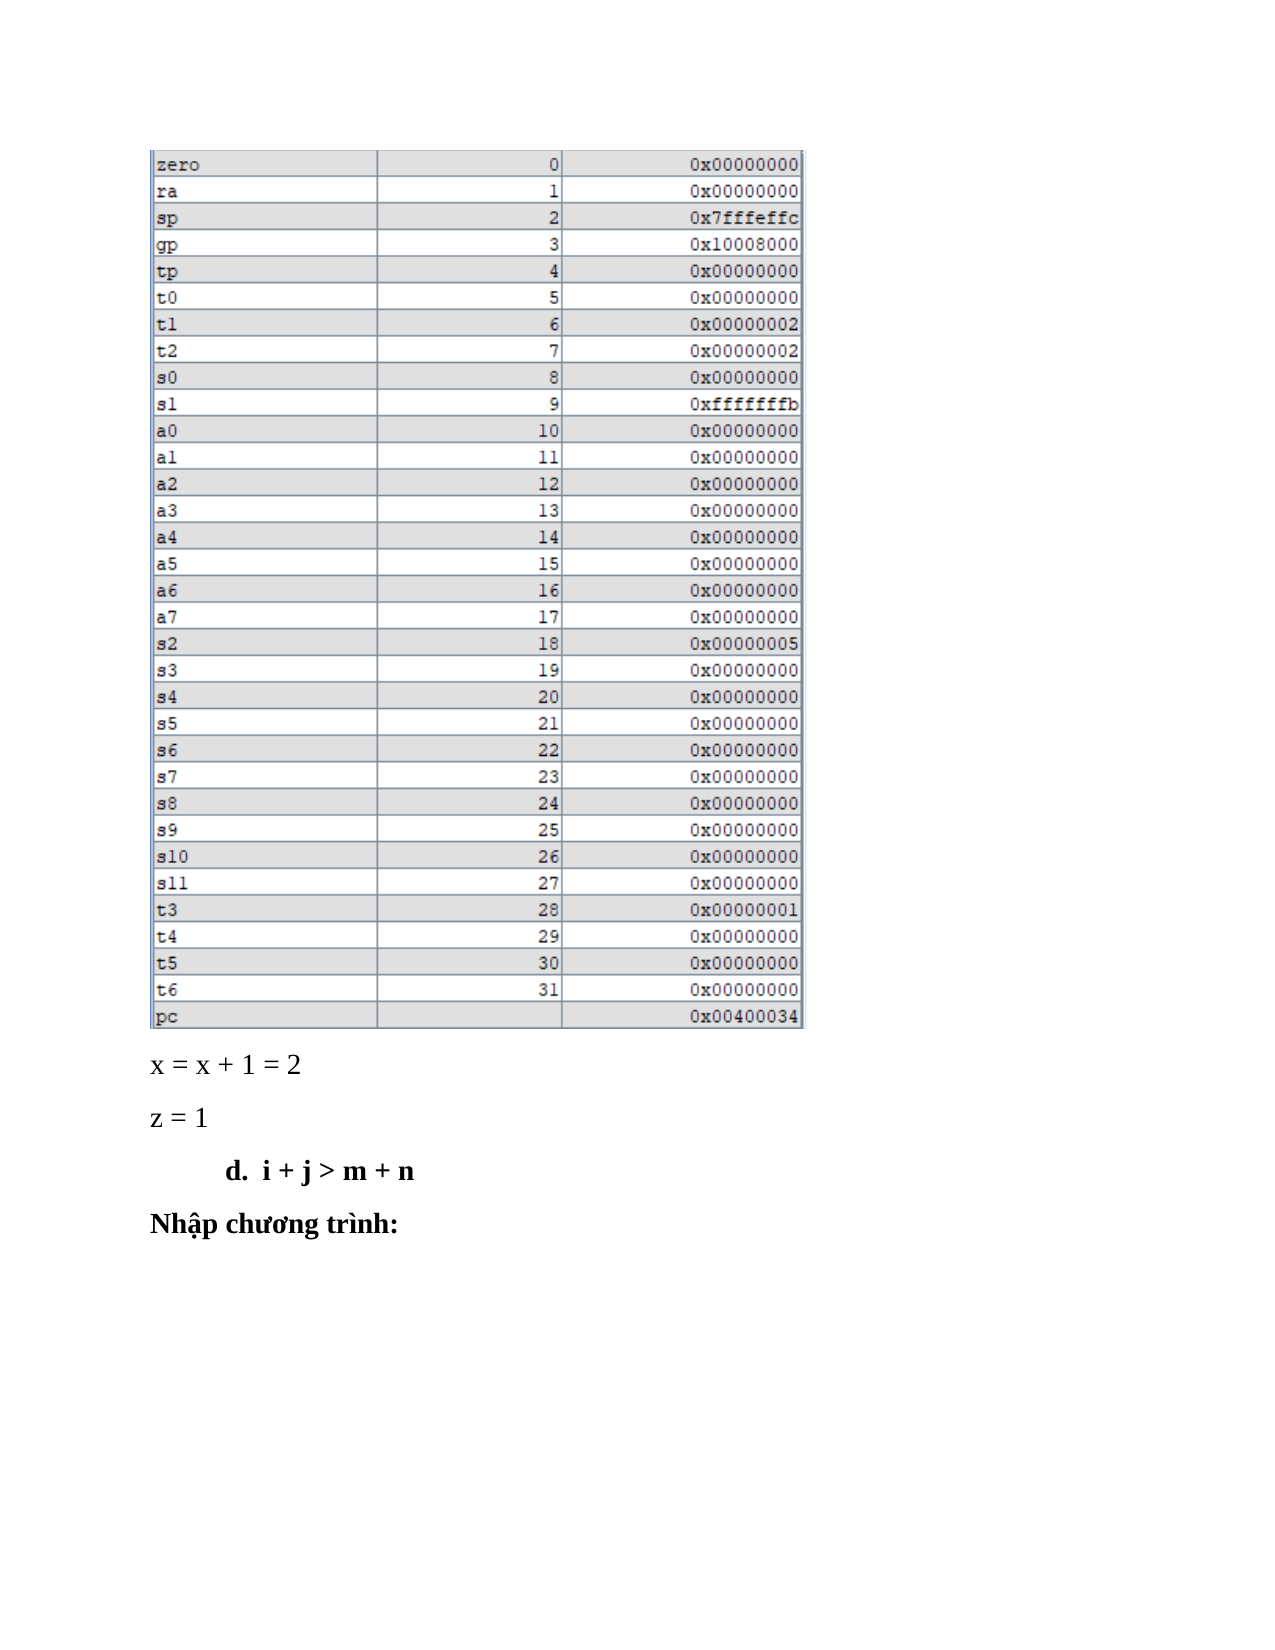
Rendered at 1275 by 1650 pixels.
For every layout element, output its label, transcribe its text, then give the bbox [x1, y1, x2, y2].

text Nhập chương trình: [150, 1206, 1125, 1239]
text z = 1 [150, 1100, 1125, 1134]
list i + j > m + n [225, 1153, 1125, 1187]
picture [150, 150, 807, 1029]
text x = x + 1 = 2 [150, 1047, 1125, 1081]
